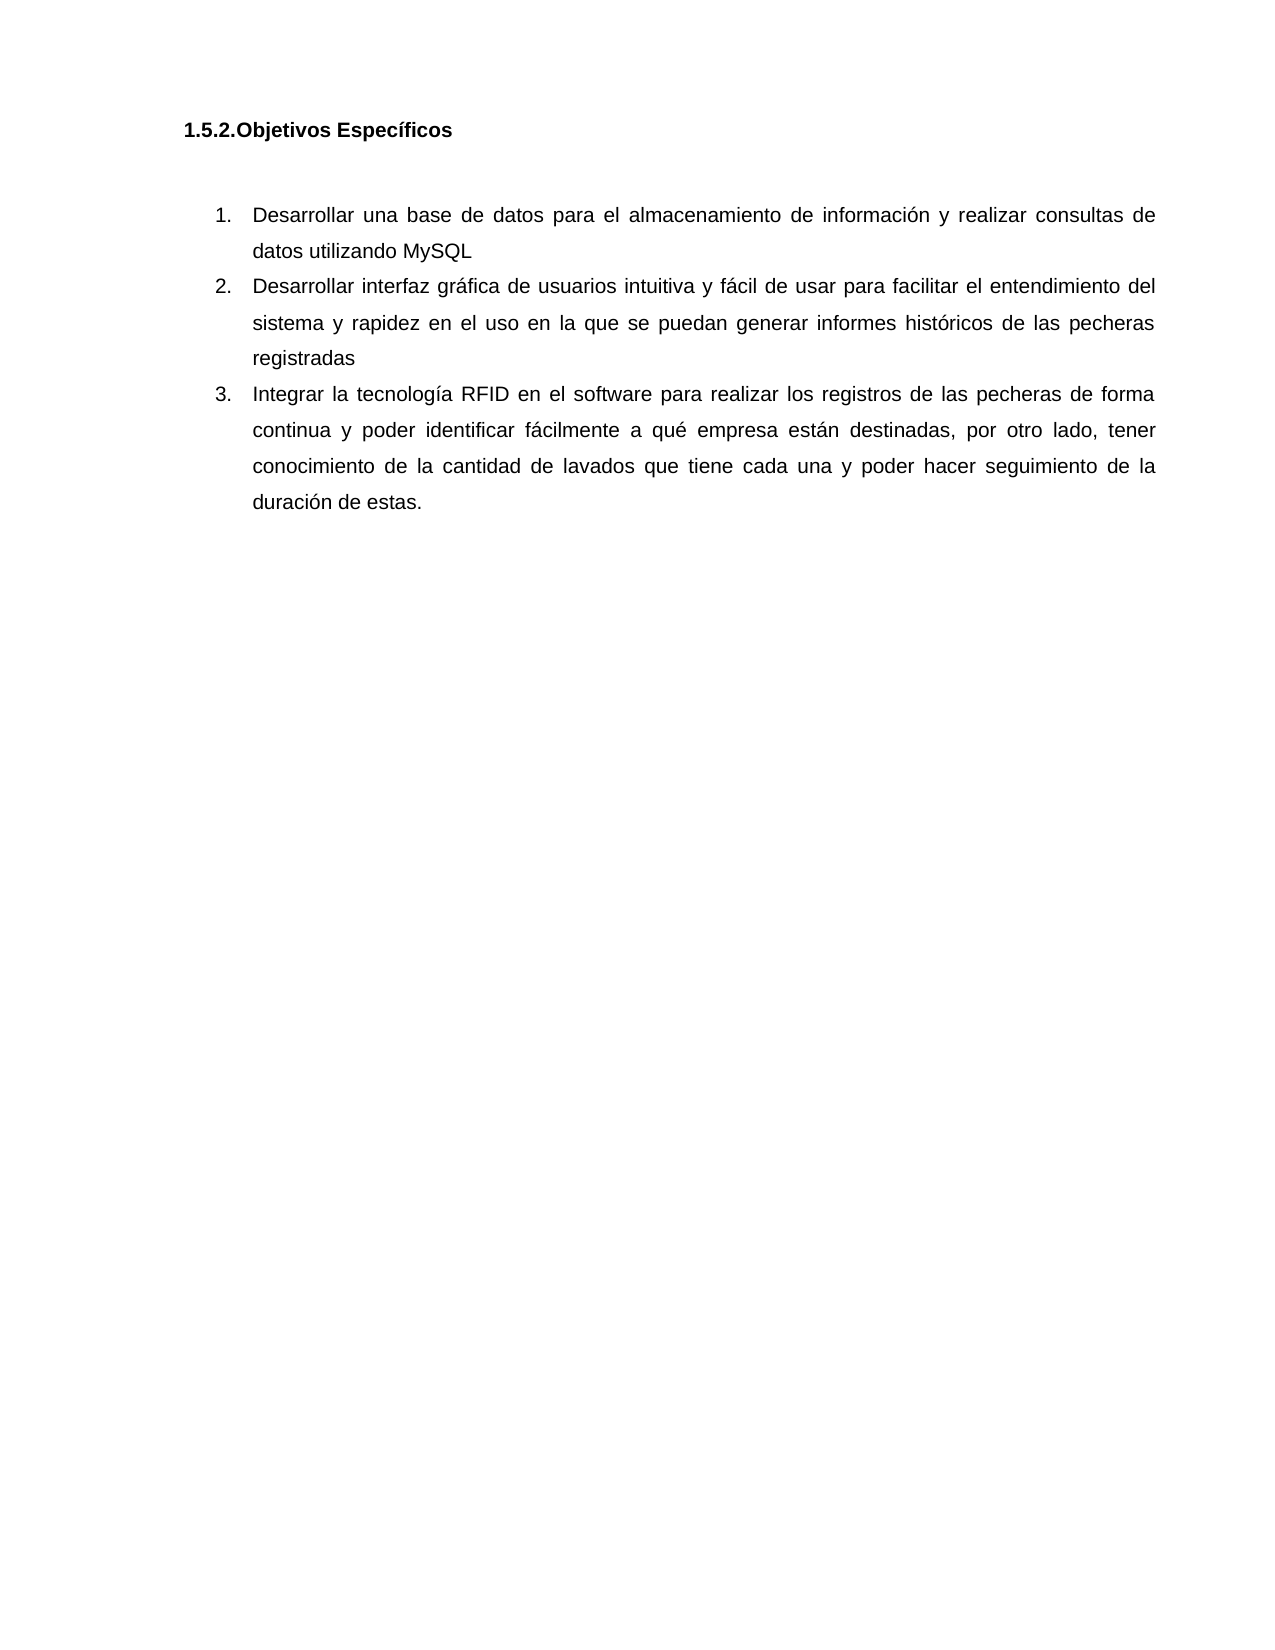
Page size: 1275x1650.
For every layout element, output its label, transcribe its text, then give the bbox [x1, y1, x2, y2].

subtitle Objetivos Específicos [184, 118, 1157, 142]
list Desarrollar una base de datos para el almacenamiento de información y realizar consultas de datos utilizando MySQL [215, 202, 1157, 262]
list Desarrollar interfaz gráfica de usuarios intuitiva y fácil de usar para facilitar el entendimiento del sistema y rapidez en el uso en la que se puedan generar informes históricos de las pecheras registradas [215, 274, 1157, 370]
list Integrar la tecnología RFID en el software para realizar los registros de las pecheras de forma continua y poder identificar fácilmente a qué empresa están destinadas, por otro lado, tener conocimiento de la cantidad de lavados que tiene cada una y poder hacer seguimiento de la duración de estas. [215, 382, 1157, 514]
